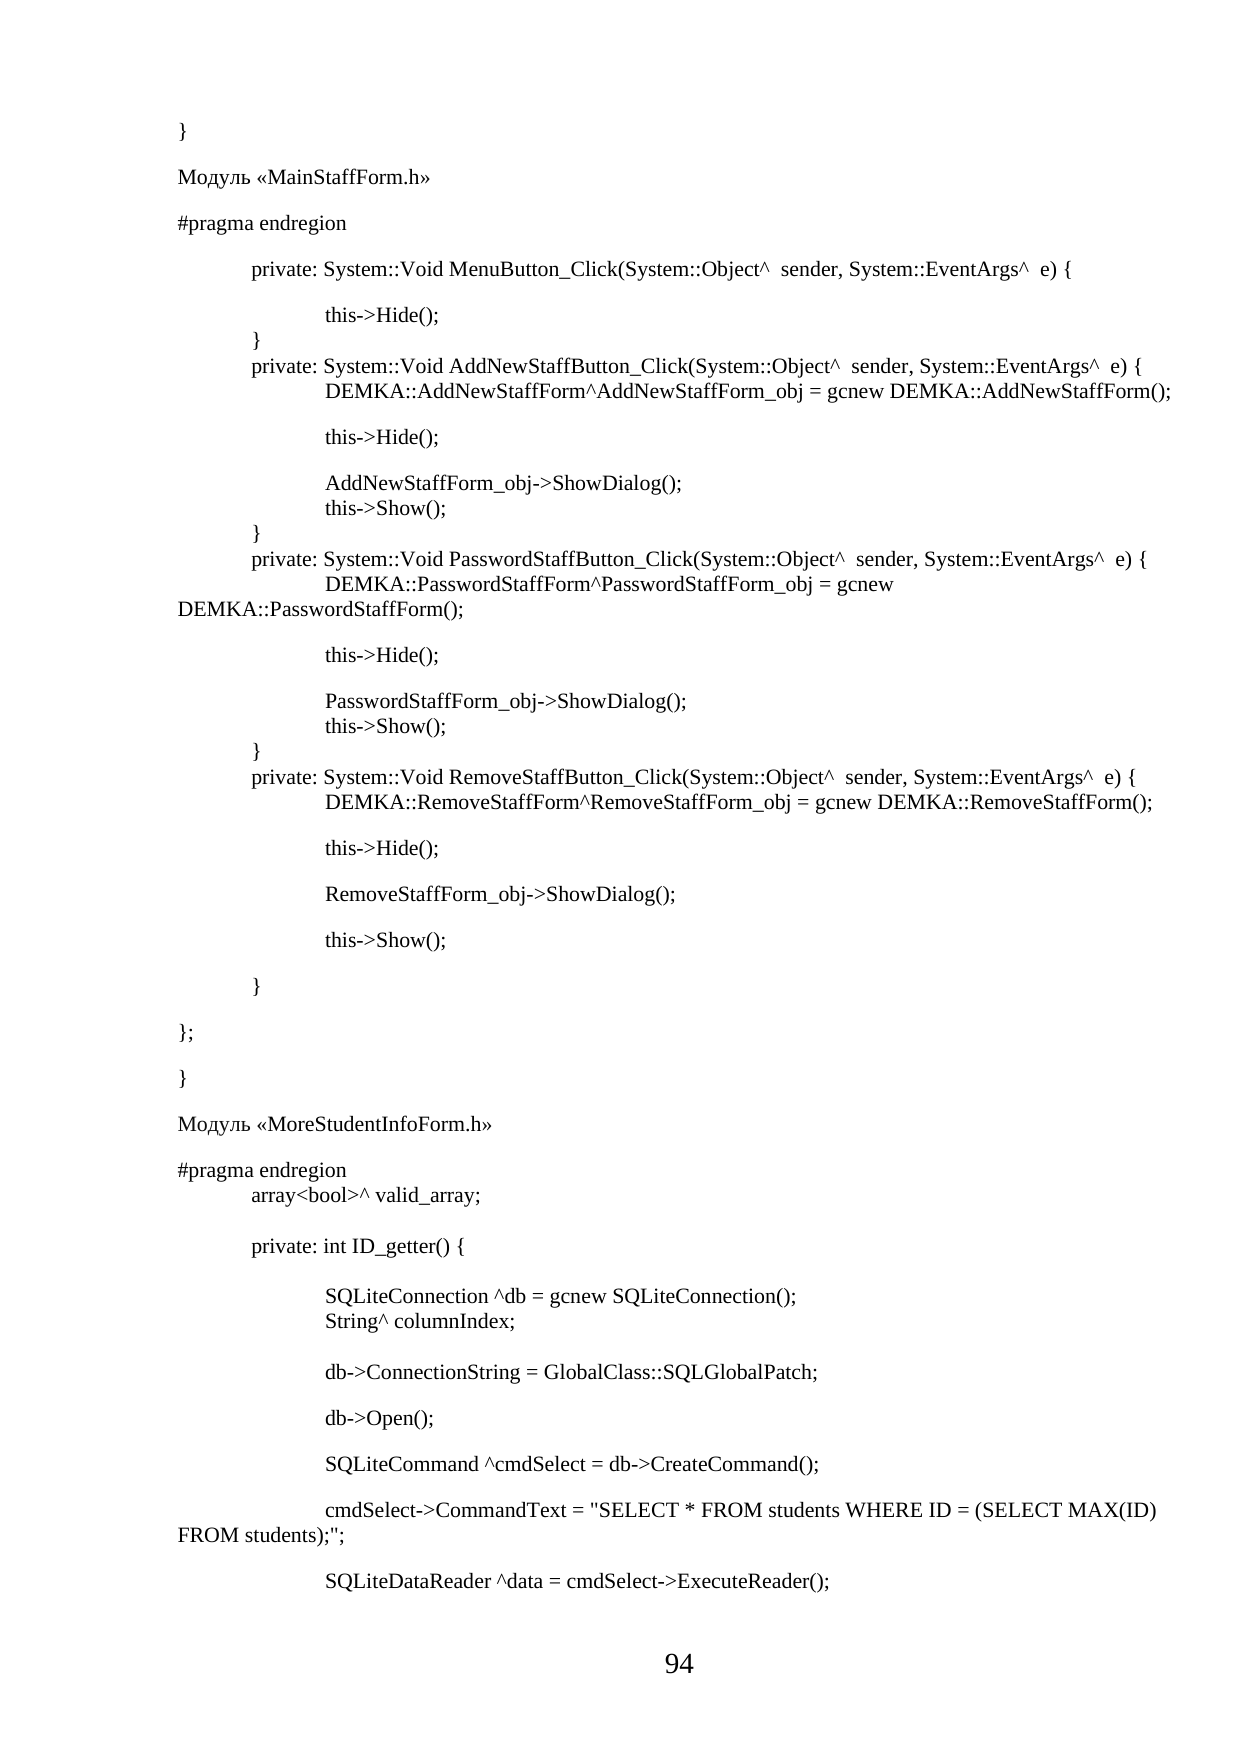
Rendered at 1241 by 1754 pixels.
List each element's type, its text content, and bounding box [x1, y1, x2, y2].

text #pragma endregion array<bool>^ valid_array; private: int ID_getter() { SQLiteConnection ^db = gcnew SQLiteConnection(); String^ columnIndex; db->ConnectionString = GlobalClass::SQLGlobalPatch; [177, 1157, 1181, 1384]
text }; [177, 1019, 1181, 1044]
text } [177, 118, 1181, 143]
text } [177, 1065, 1181, 1090]
text Модуль «MoreStudentInfoForm.h» [177, 1111, 1181, 1136]
text SQLiteDataReader ^data = cmdSelect->ExecuteReader(); [177, 1568, 1181, 1593]
text this->Hide(); [177, 642, 1181, 667]
text this->Show(); [177, 927, 1181, 952]
text RemoveStaffForm_obj->ShowDialog(); [177, 881, 1181, 906]
text SQLiteCommand ^cmdSelect = db->CreateCommand(); [177, 1451, 1181, 1476]
text db->Open(); [177, 1405, 1181, 1430]
text PasswordStaffForm_obj->ShowDialog(); this->Show(); } private: System::Void RemoveStaffButton_Click(System::Object^ sender, System::EventArgs^ e) { DEMKA::RemoveStaffForm^RemoveStaffForm_obj = gcnew DEMKA::RemoveStaffForm(); [177, 688, 1181, 814]
text this->Hide(); [177, 835, 1181, 860]
text #pragma endregion [177, 210, 1181, 235]
text this->Hide(); [177, 424, 1181, 449]
text cmdSelect->CommandText = "SELECT * FROM students WHERE ID = (SELECT MAX(ID) FROM students);"; [177, 1497, 1181, 1547]
text private: System::Void MenuButton_Click(System::Object^ sender, System::EventArgs^ e) { [177, 256, 1181, 281]
text } [177, 973, 1181, 998]
text this->Hide(); } private: System::Void AddNewStaffButton_Click(System::Object^ sender, System::EventArgs^ e) { DEMKA::AddNewStaffForm^AddNewStaffForm_obj = gcnew DEMKA::AddNewStaffForm(); [177, 302, 1181, 403]
text AddNewStaffForm_obj->ShowDialog(); this->Show(); } private: System::Void PasswordStaffButton_Click(System::Object^ sender, System::EventArgs^ e) { DEMKA::PasswordStaffForm^PasswordStaffForm_obj = gcnew DEMKA::PasswordStaffForm(); [177, 470, 1181, 621]
text Модуль «MainStaffForm.h» [177, 164, 1181, 189]
